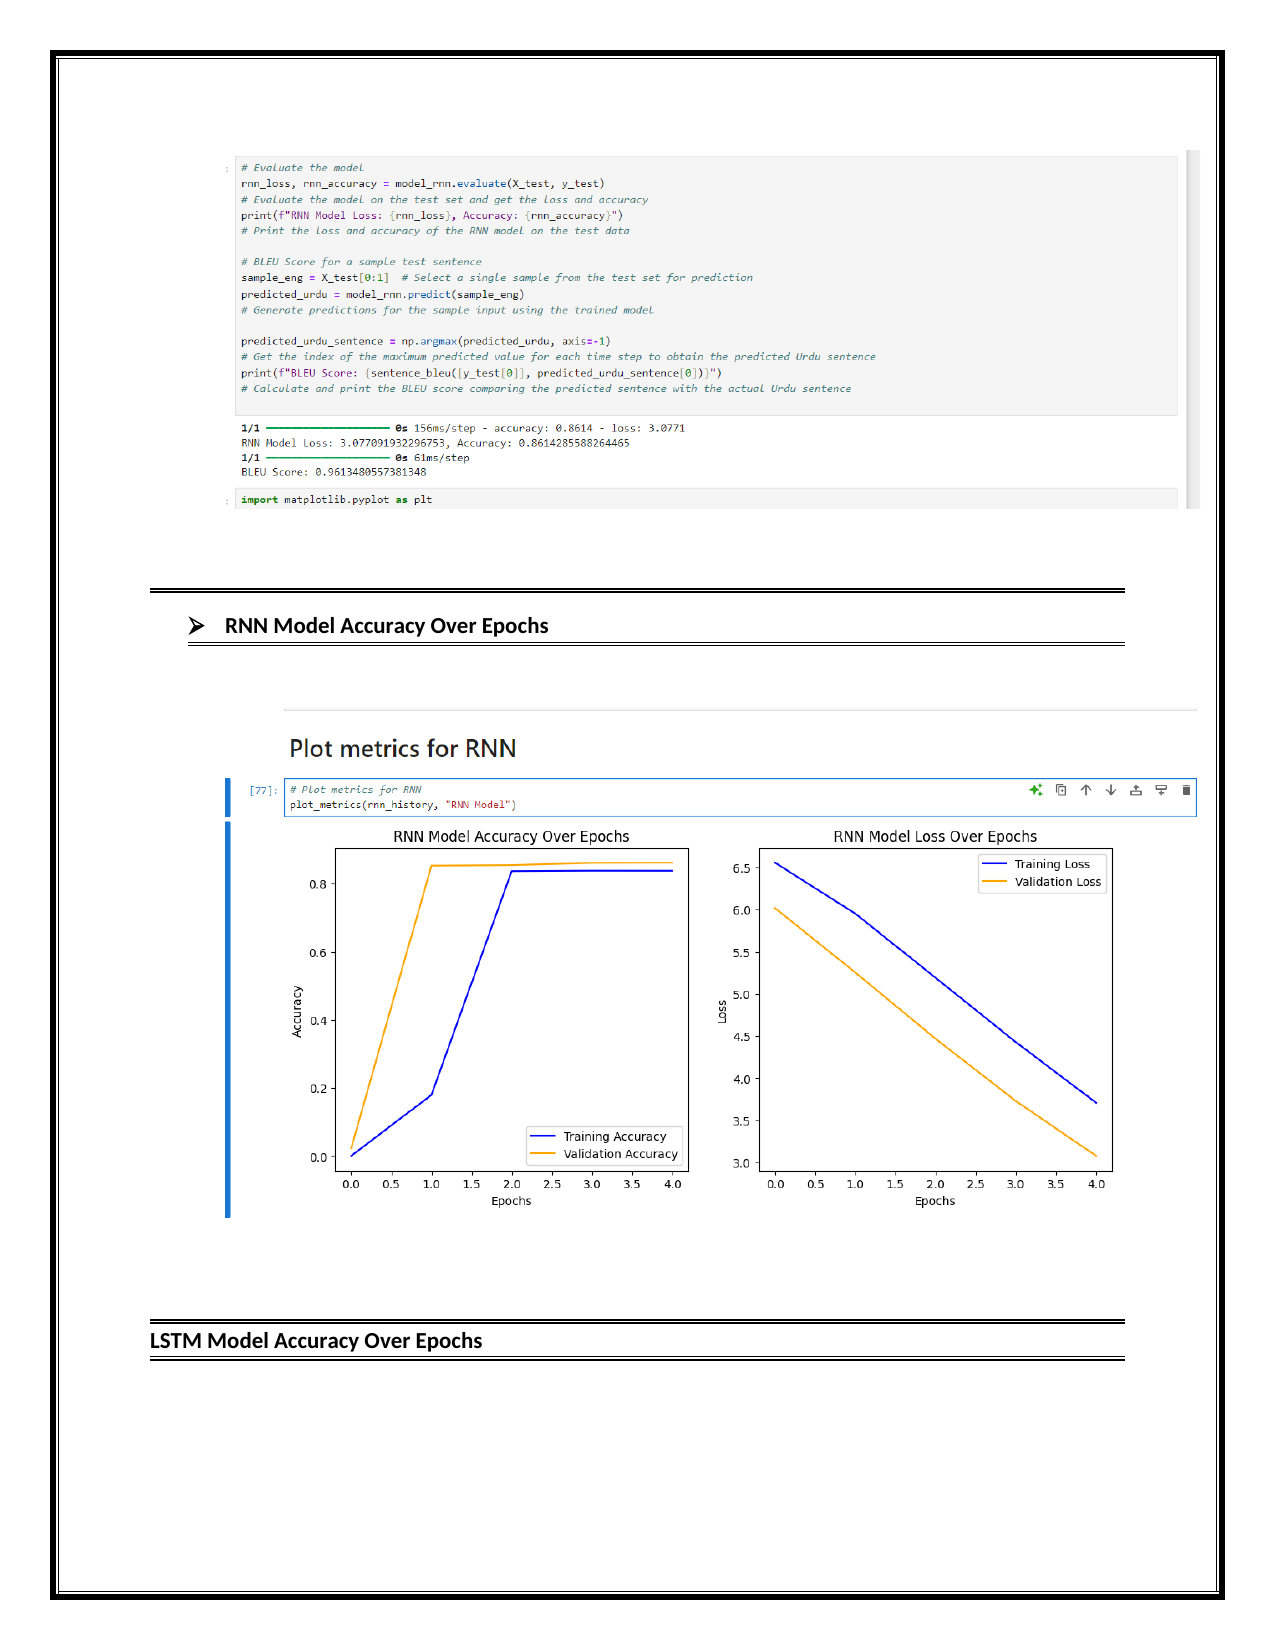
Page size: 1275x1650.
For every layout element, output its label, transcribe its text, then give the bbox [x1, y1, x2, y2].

text LSTM Model Accuracy Over Epochs [150, 1324, 1125, 1356]
picture [225, 150, 1200, 509]
list RNN Model Accuracy Over Epochs [187, 612, 1125, 646]
picture [225, 708, 1200, 1224]
